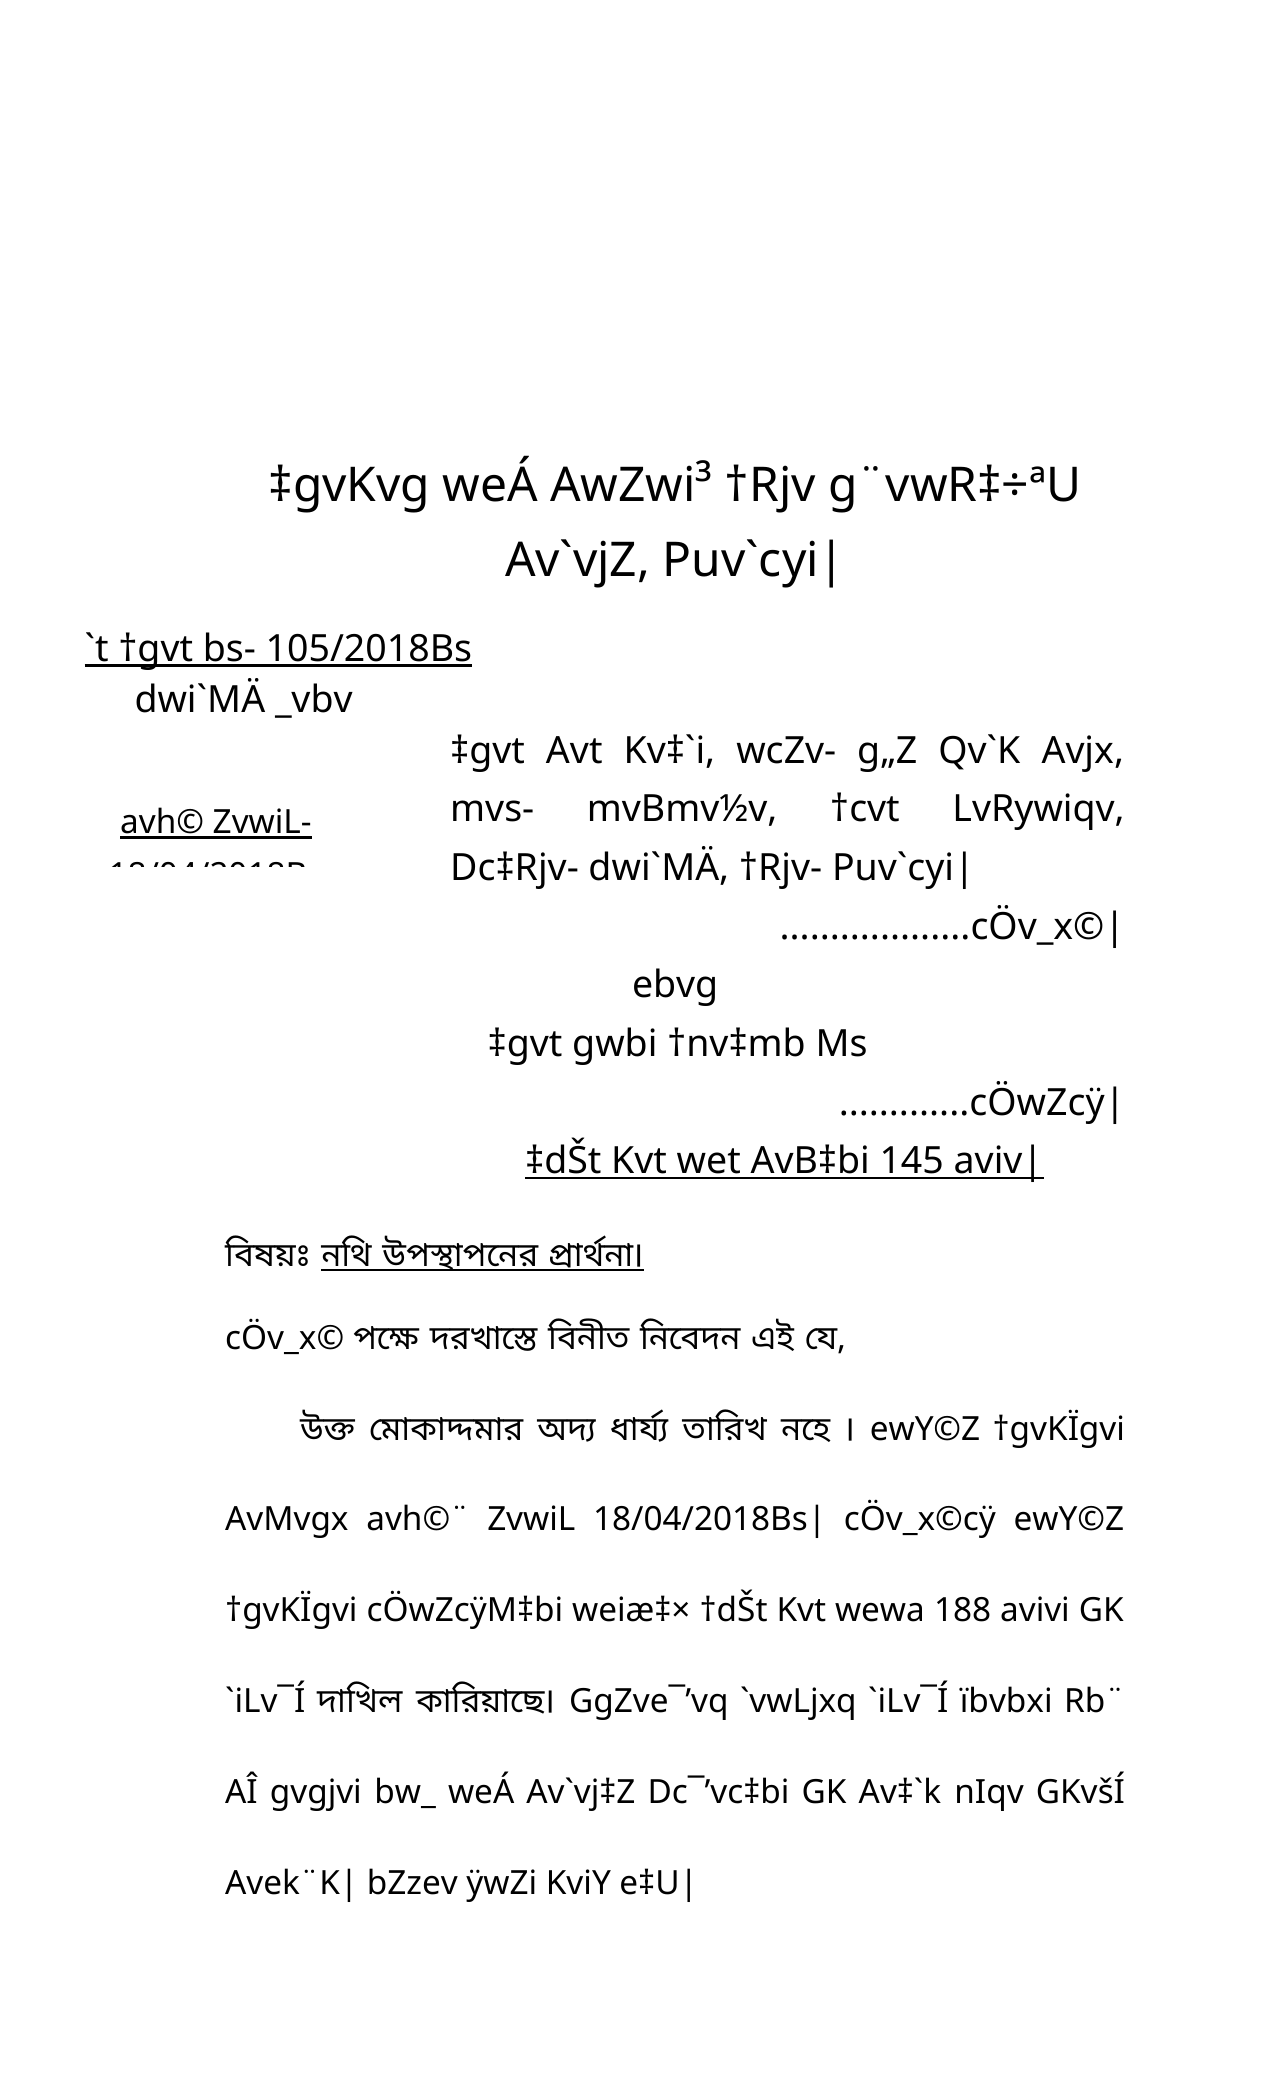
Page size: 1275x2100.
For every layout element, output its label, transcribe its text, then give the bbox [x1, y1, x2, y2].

text উক্ত মোকাদ্দমার অদ্য ধার্য্য তারিখ নহে । ewY©Z †gvKÏgvi AvMvgx avh©¨ ZvwiL 18/04/2018Bs| cÖv_x©cÿ ewY©Z †gvKÏgvi cÖwZcÿM‡bi weiæ‡× †dŠt Kvt wewa 188 avivi GK `iLv¯Í দাখিল কারিয়াছে। GgZve¯’vq `vwLjxq `iLv¯Í ïbvbxi Rb¨ AÎ gvgjvi bw_ weÁ Av`vj‡Z Dc¯’vc‡bi GK Av‡`k nIqv GKvšÍ Avek¨K| bZzev ÿwZi KviY e‡U| [225, 1404, 1125, 1904]
text cÖv_x© পক্ষে দরখাস্তে বিনীত নিবেদন এই যে, [225, 1313, 1125, 1359]
text ...................cÖv_x©| [225, 899, 1125, 950]
text বিষয়ঃ নথি উপস্থাপনের প্রার্থনা। [225, 1236, 1125, 1274]
text ‡dŠt Kvt wet AvB‡bi 145 aviv| [450, 1134, 1125, 1185]
text ‡gvKvg weÁ AwZwi³ †Rjv g¨vwR‡÷ªU Av`vjZ, Puv`cyi| [225, 450, 1125, 590]
text ebvg [225, 958, 1125, 1009]
text ‡gvt Avt Kv‡`i, wcZv- g„Z Qv`K Avjx, mvs- mvBmv½v, †cvt LvRywiqv, Dc‡Rjv- dwi`MÄ, †Rjv- Puv`cyi| [450, 723, 1125, 891]
text dwi`MÄ _vbv [47, 672, 1125, 723]
text `t †gvt bs- 105/2018Bs [84, 621, 1125, 672]
list ‡gvt gwbi †nv‡mb Ms [487, 1016, 1125, 1067]
text .............cÖwZcÿ| [450, 1075, 1125, 1126]
